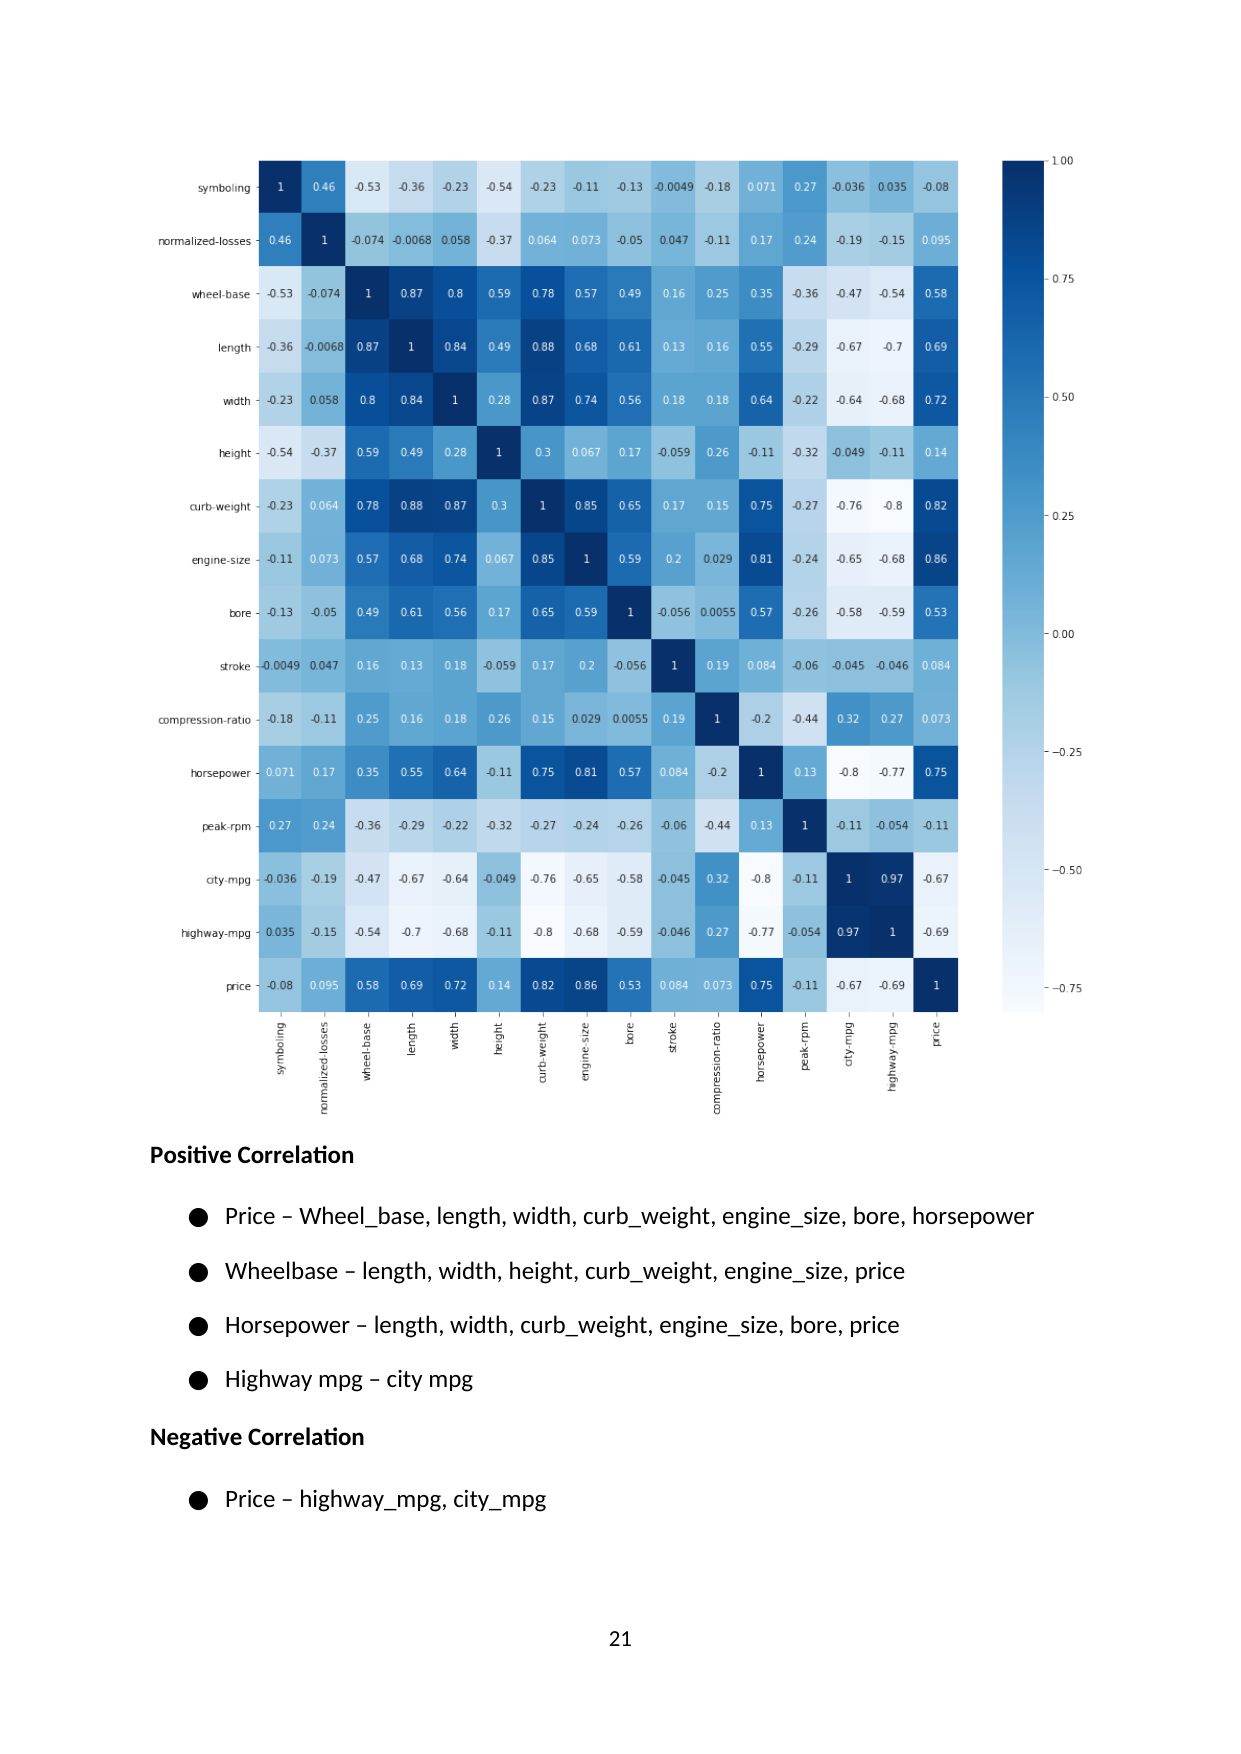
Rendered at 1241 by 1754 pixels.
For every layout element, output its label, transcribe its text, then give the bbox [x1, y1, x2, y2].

picture [150, 150, 1091, 1121]
list Price – highway_mpg, city_mpg [187, 1471, 1090, 1522]
list Wheelbase – length, width, height, curb_weight, engine_size, price [187, 1242, 1090, 1293]
list Price – Wheel_base, length, width, curb_weight, engine_size, bore, horsepower [187, 1188, 1090, 1239]
text Positive Correlation [150, 1139, 1090, 1169]
list Highway mpg – city mpg [187, 1351, 1090, 1402]
text Negative Correlation [150, 1422, 1090, 1452]
list Horsepower – length, width, curb_weight, engine_size, bore, price [187, 1296, 1090, 1348]
